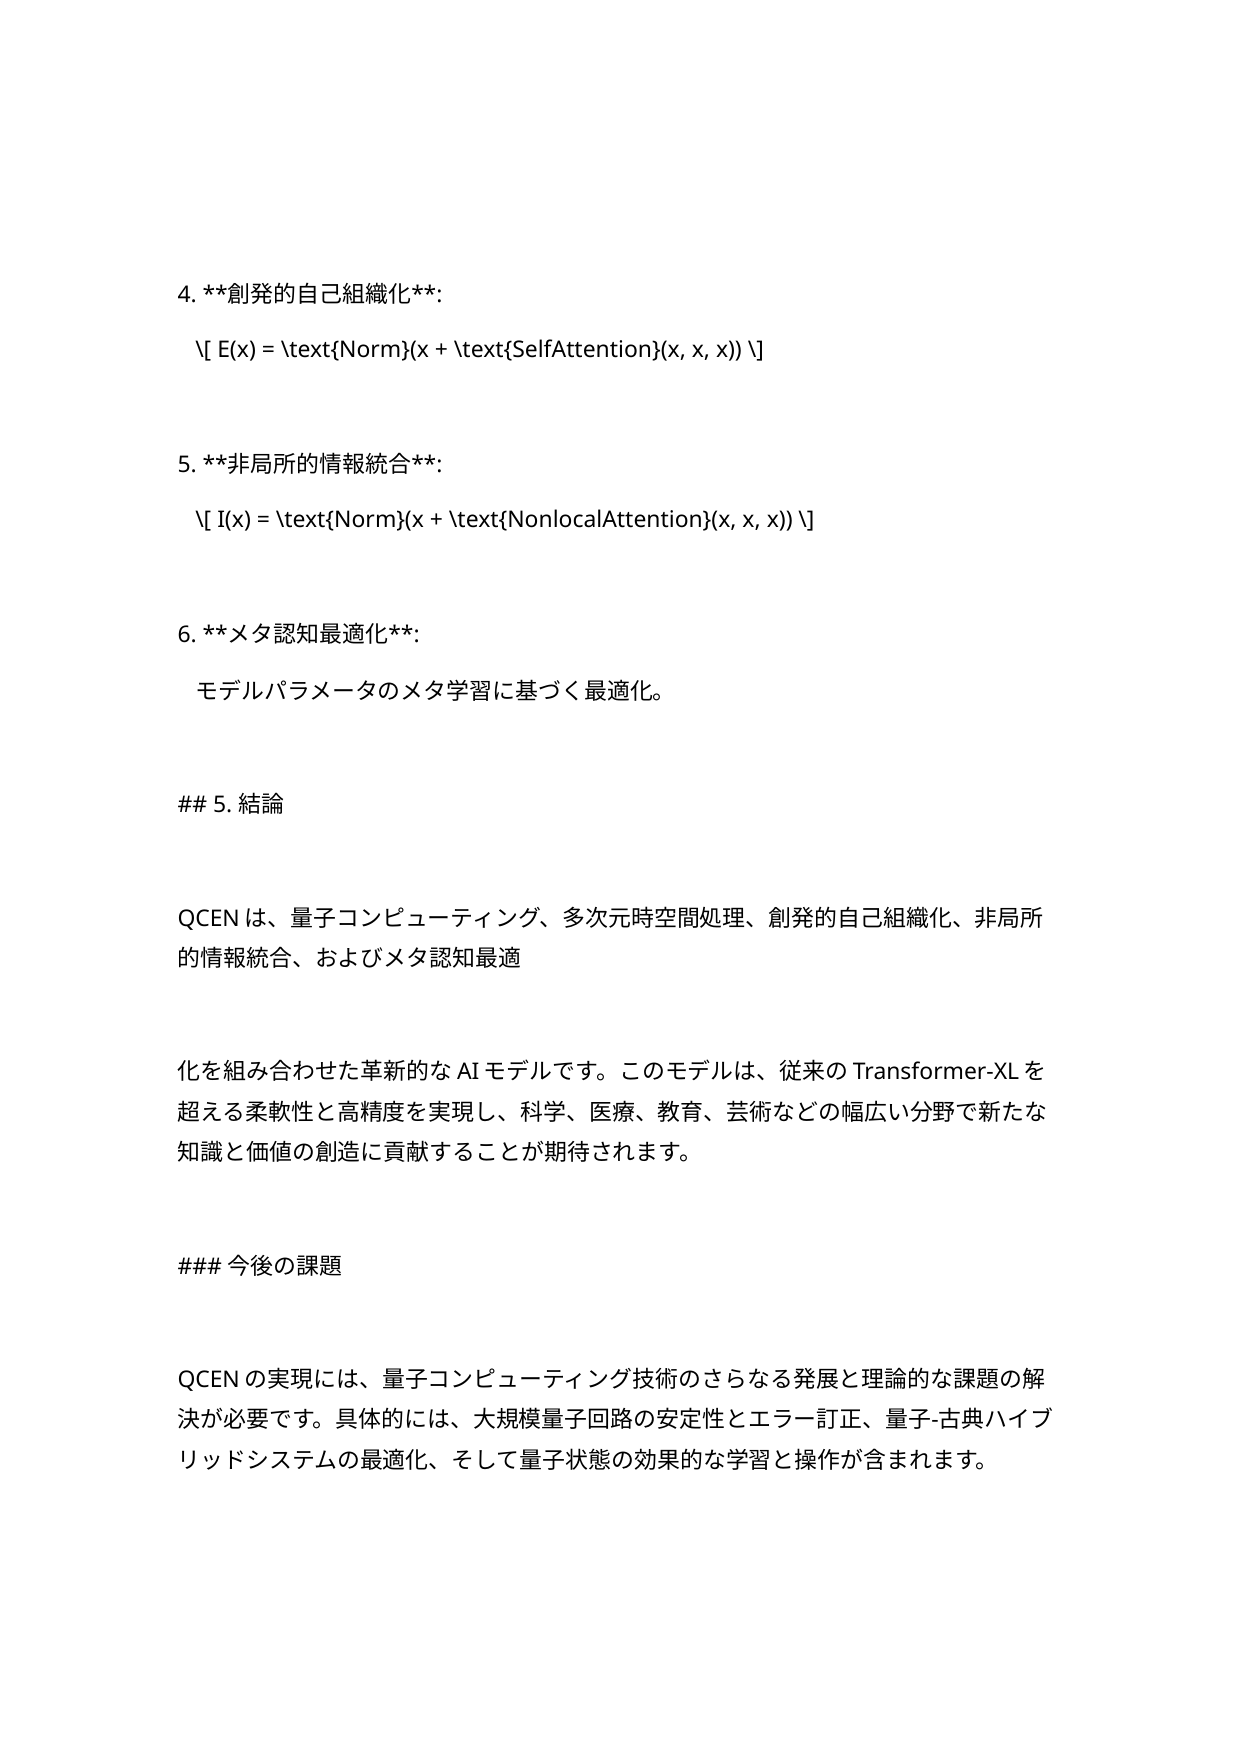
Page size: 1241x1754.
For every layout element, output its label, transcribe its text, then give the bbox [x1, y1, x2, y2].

text QCENの実現には、量子コンピューティング技術のさらなる発展と理論的な課題の解決が必要です。具体的には、大規模量子回路の安定性とエラー訂正、量子-古典ハイブリッドシステムの最適化、そして量子状態の効果的な学習と操作が含まれます。 [177, 1359, 1063, 1477]
text \[ E(x) = \text{Norm}(x + \text{SelfAttention}(x, x, x)) \] [177, 330, 1063, 368]
text ### 今後の課題 [177, 1245, 1063, 1283]
text \[ I(x) = \text{Norm}(x + \text{NonlocalAttention}(x, x, x)) \] [177, 500, 1063, 538]
text 5. **非局所的情報統合**: [177, 443, 1063, 481]
text 6. **メタ認知最適化**: [177, 614, 1063, 651]
text ## 5. 結論 [177, 784, 1063, 821]
text QCENは、量子コンピューティング、多次元時空間処理、創発的自己組織化、非局所的情報統合、およびメタ認知最適 [177, 897, 1063, 975]
text 化を組み合わせた革新的なAIモデルです。このモデルは、従来のTransformer-XLを超える柔軟性と高精度を実現し、科学、医療、教育、芸術などの幅広い分野で新たな知識と価値の創造に貢献することが期待されます。 [177, 1051, 1063, 1169]
text モデルパラメータのメタ学習に基づく最適化。 [177, 670, 1063, 708]
text 4. **創発的自己組織化**: [177, 273, 1063, 311]
